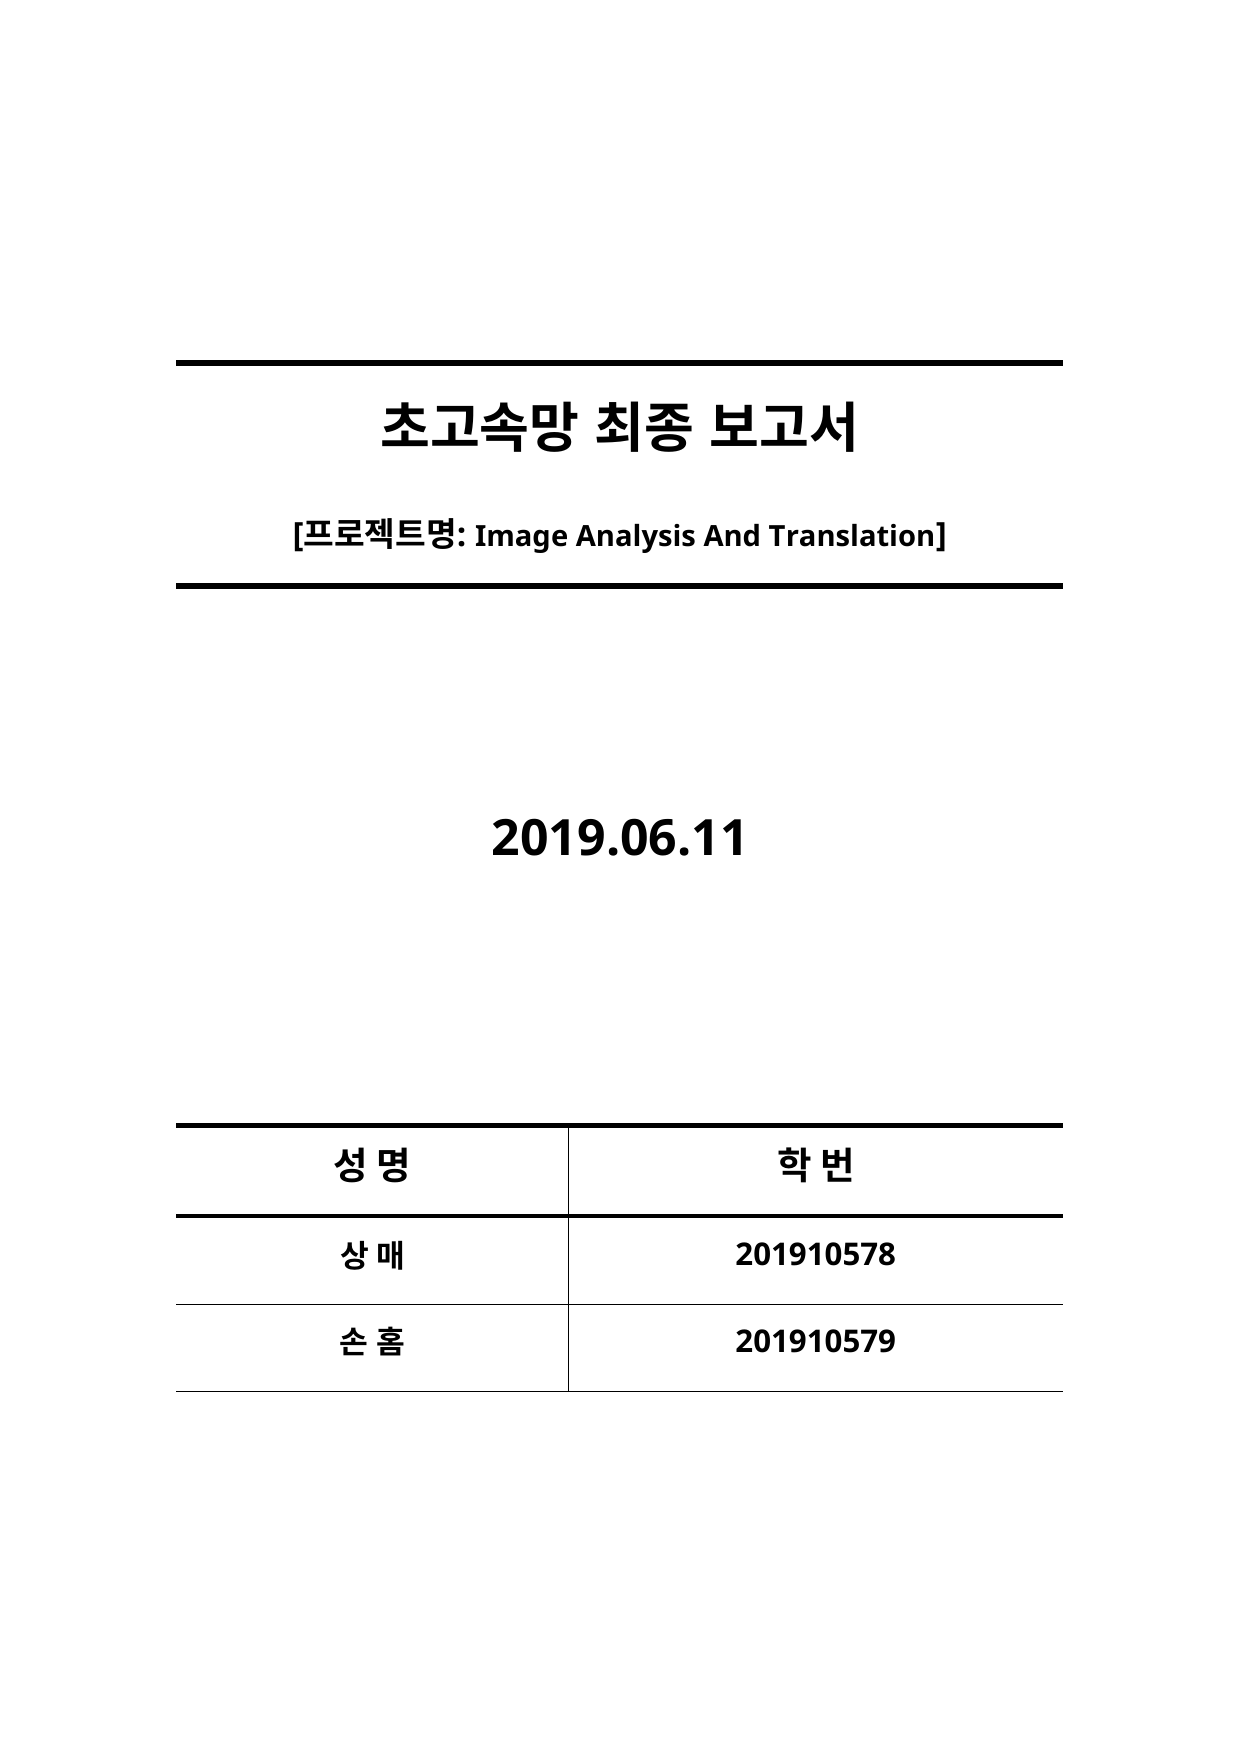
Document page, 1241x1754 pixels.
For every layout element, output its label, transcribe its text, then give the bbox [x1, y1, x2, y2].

table_cell 상 매 [176, 1218, 568, 1304]
table_cell [프로젝트명: Image Analysis And Translation] [176, 497, 1063, 583]
table_header 성 명 [176, 1128, 568, 1214]
table_cell 201910578 [569, 1218, 1063, 1304]
text 2019.06.11 [187, 787, 1053, 884]
table_header 학 번 [569, 1128, 1063, 1214]
table_cell 201910579 [569, 1305, 1063, 1391]
table_cell 손 홈 [176, 1305, 568, 1391]
table_header 초고속망 최종 보고서 [176, 366, 1063, 497]
